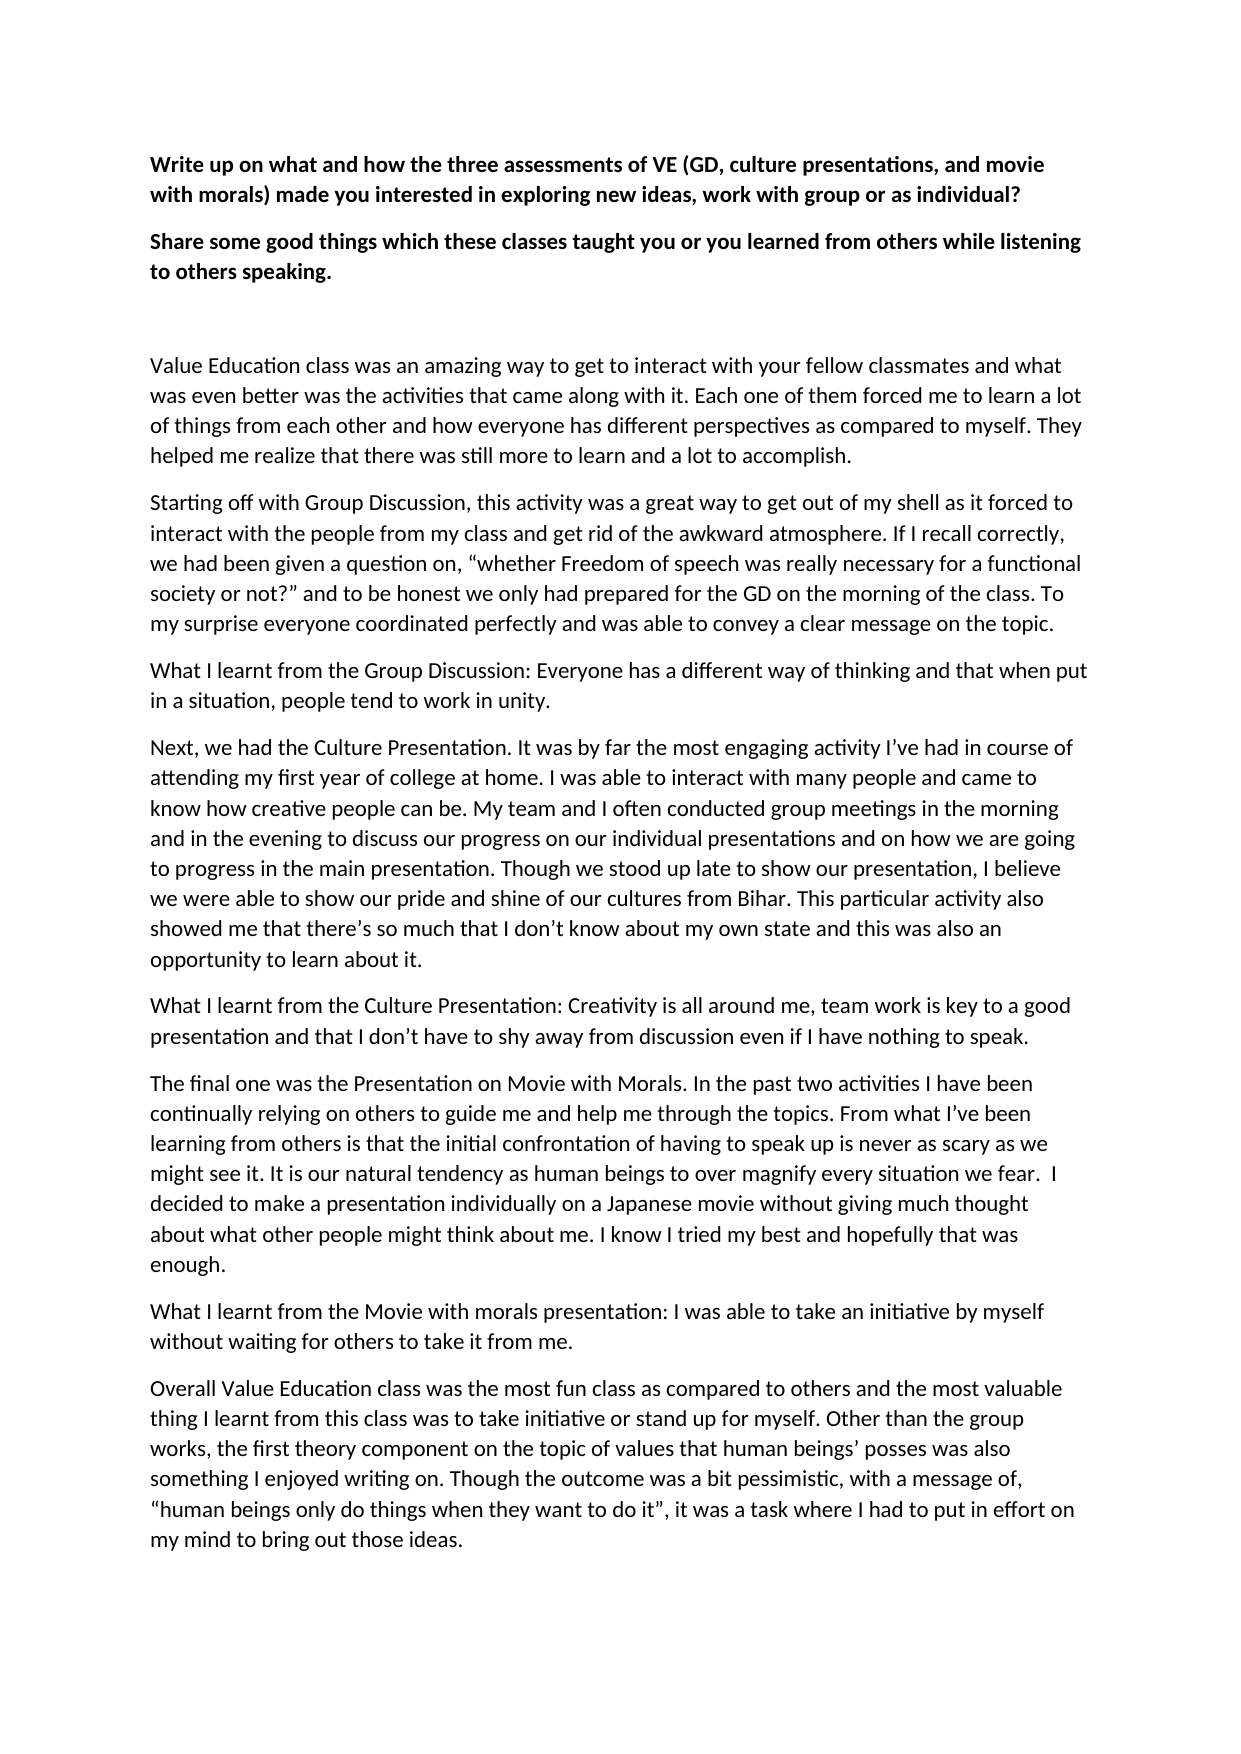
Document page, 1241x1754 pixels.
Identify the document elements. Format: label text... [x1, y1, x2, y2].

text Next, we had the Culture Presentation. It was by far the most engaging activity I’ve had in course of attending my first year of college at home. I was able to interact with many people and came to know how creative people can be. My team and I often conducted group meetings in the morning and in the evening to discuss our progress on our individual presentations and on how we are going to progress in the main presentation. Though we stood up late to show our presentation, I believe we were able to show our pride and shine of our cultures from Bihar. This particular activity also showed me that there’s so much that I don’t know about my own state and this was also an opportunity to learn about it. [150, 733, 1090, 973]
text What I learnt from the Culture Presentation: Creativity is all around me, team work is key to a good presentation and that I don’t have to shy away from discussion even if I have nothing to speak. [150, 992, 1090, 1050]
text What I learnt from the Group Discussion: Everyone has a different way of thinking and that when put in a situation, people tend to work in unity. [150, 656, 1090, 714]
text Write up on what and how the three assessments of VE (GD, culture presentations, and movie with morals) made you interested in exploring new ideas, work with group or as individual? [150, 150, 1090, 208]
text Share some good things which these classes taught you or you learned from others while listening to others speaking. [150, 227, 1090, 285]
text Value Education class was an amazing way to get to interact with your fellow classmates and what was even better was the activities that came along with it. Each one of them forced me to learn a lot of things from each other and how everyone has different perspectives as compared to myself. They helped me realize that there was still more to learn and a lot to accomplish. [150, 351, 1090, 470]
text Starting off with Group Discussion, this activity was a great way to get out of my shell as it forced to interact with the people from my class and get rid of the awkward atmosphere. If I recall correctly, we had been given a question on, “whether Freedom of speech was really necessary for a functional society or not?” and to be honest we only had prepared for the GD on the morning of the class. To my surprise everyone coordinated perfectly and was able to convey a clear message on the topic. [150, 488, 1090, 637]
text What I learnt from the Movie with morals presentation: I was able to take an initiative by myself without waiting for others to take it from me. [150, 1297, 1090, 1355]
text The final one was the Presentation on Movie with Morals. In the past two activities I have been continually relying on others to guide me and help me through the topics. From what I’ve been learning from others is that the initial confrontation of having to speak up is never as scary as we might see it. It is our natural tendency as human beings to over magnify every situation we fear. I decided to make a presentation individually on a Japanese movie without giving much thought about what other people might think about me. I know I tried my best and hopefully that was enough. [150, 1069, 1090, 1278]
text Overall Value Education class was the most fun class as compared to others and the most valuable thing I learnt from this class was to take initiative or stand up for myself. Other than the group works, the first theory component on the topic of values that human beings’ posses was also something I enjoyed writing on. Though the outcome was a bit pessimistic, with a message of, “human beings only do things when they want to do it”, it was a task where I had to put in effort on my mind to bring out those ideas. [150, 1374, 1090, 1553]
